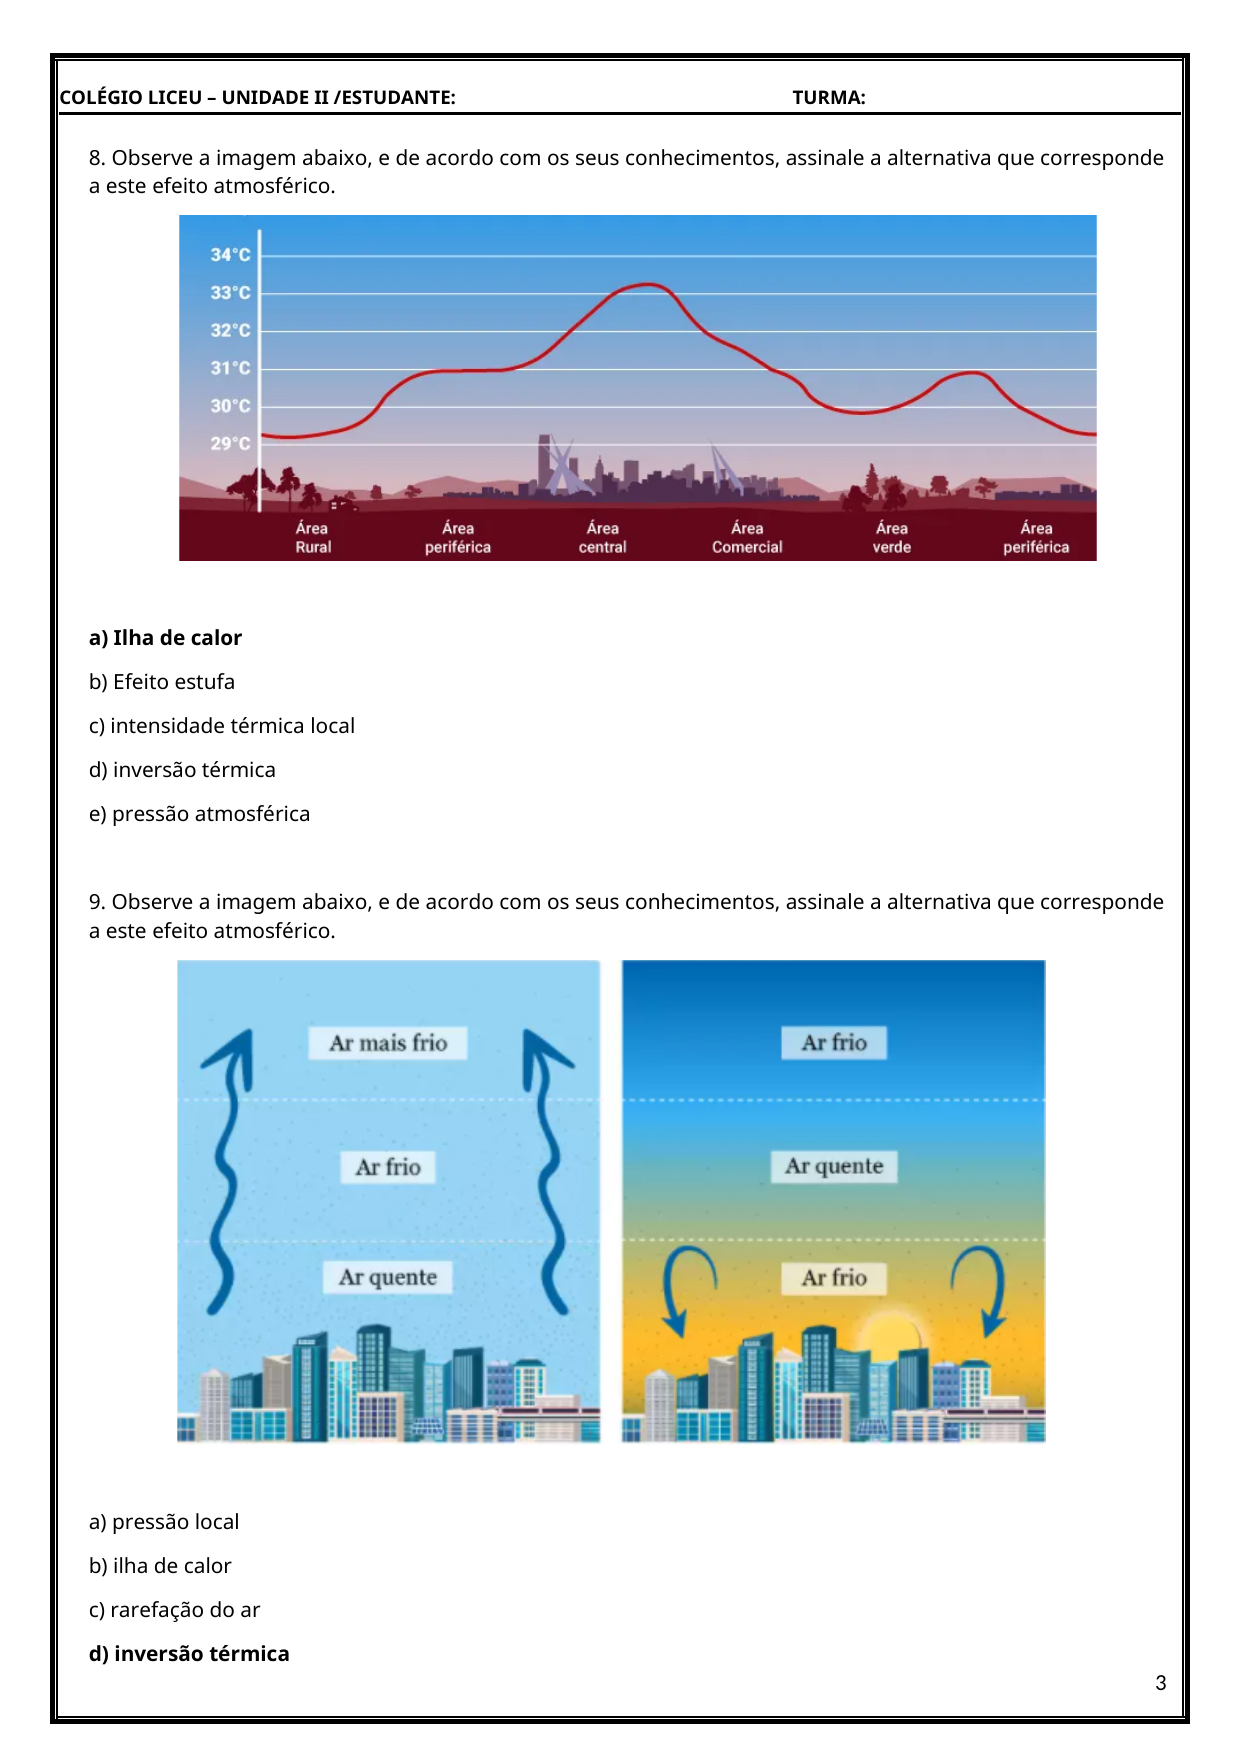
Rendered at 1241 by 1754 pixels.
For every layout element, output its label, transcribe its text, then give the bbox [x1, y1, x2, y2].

text b) Efeito estufa [88, 667, 1167, 696]
text a) Ilha de calor [88, 623, 1167, 652]
text c) intensidade térmica local [88, 711, 1167, 740]
picture [177, 215, 1098, 561]
text d) inversão térmica [88, 755, 1167, 784]
text 8. Observe a imagem abaixo, e de acordo com os seus conhecimentos, assinale a alternativa que corresponde a este efeito atmosférico. [88, 143, 1167, 200]
text 9. Observe a imagem abaixo, e de acordo com os seus conhecimentos, assinale a alternativa que corresponde a este efeito atmosférico. [88, 887, 1167, 944]
text e) pressão atmosférica [88, 799, 1167, 828]
text d) inversão térmica [88, 1639, 1167, 1667]
text c) rarefação do ar [88, 1595, 1167, 1623]
text a) pressão local [88, 1507, 1167, 1535]
text b) ilha de calor [88, 1551, 1167, 1579]
picture [177, 960, 1046, 1445]
